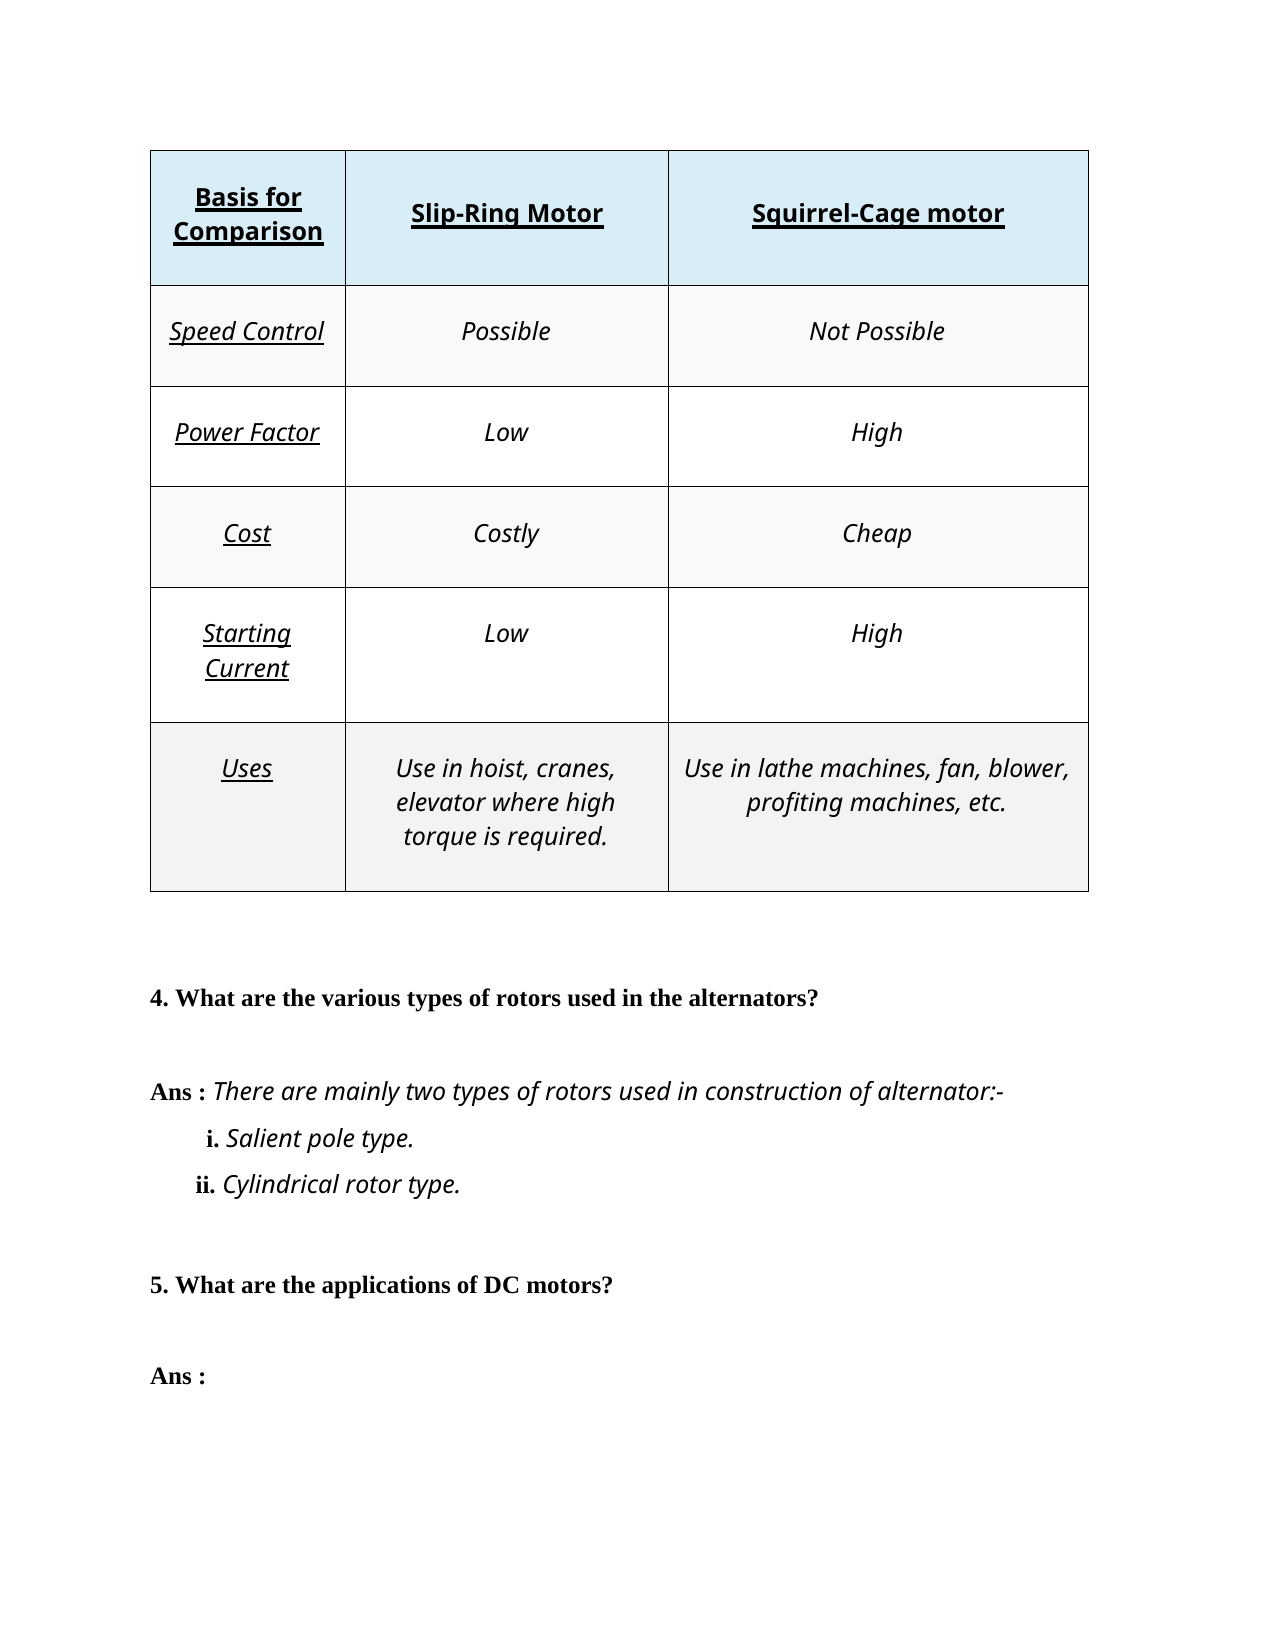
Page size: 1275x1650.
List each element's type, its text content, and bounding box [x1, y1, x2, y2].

table_cell Cheap [669, 487, 1088, 587]
table_cell High [669, 588, 1088, 722]
table_cell High [669, 387, 1088, 486]
table_cell Power Factor [151, 387, 345, 486]
table_cell Starting Current [151, 588, 345, 722]
text 4. What are the various types of rotors used in the alternators? [150, 983, 1125, 1011]
table_header Basis for Comparison [151, 151, 345, 285]
table_cell Use in hoist, cranes, elevator where high torque is required. [346, 723, 668, 891]
table_cell Cost [151, 487, 345, 587]
table_cell Costly [346, 487, 668, 587]
table_cell Speed Control [151, 286, 345, 386]
table_header Squirrel-Cage motor [669, 151, 1088, 285]
text 5. What are the applications of DC motors? [150, 1270, 1125, 1299]
table_cell Uses [151, 723, 345, 891]
table_cell Use in lathe machines, fan, blower, profiting machines, etc. [669, 723, 1088, 891]
text ii. Cylindrical rotor type. [150, 1167, 1125, 1201]
text i. Salient pole type. [150, 1120, 1125, 1154]
table_header Slip-Ring Motor [346, 151, 668, 285]
table_cell Low [346, 387, 668, 486]
table_cell Possible [346, 286, 668, 386]
text Ans : [150, 1361, 1125, 1390]
table_cell Not Possible [669, 286, 1088, 386]
text Ans : There are mainly two types of rotors used in construction of alternator:- [150, 1074, 1125, 1108]
table_cell Low [346, 588, 668, 722]
